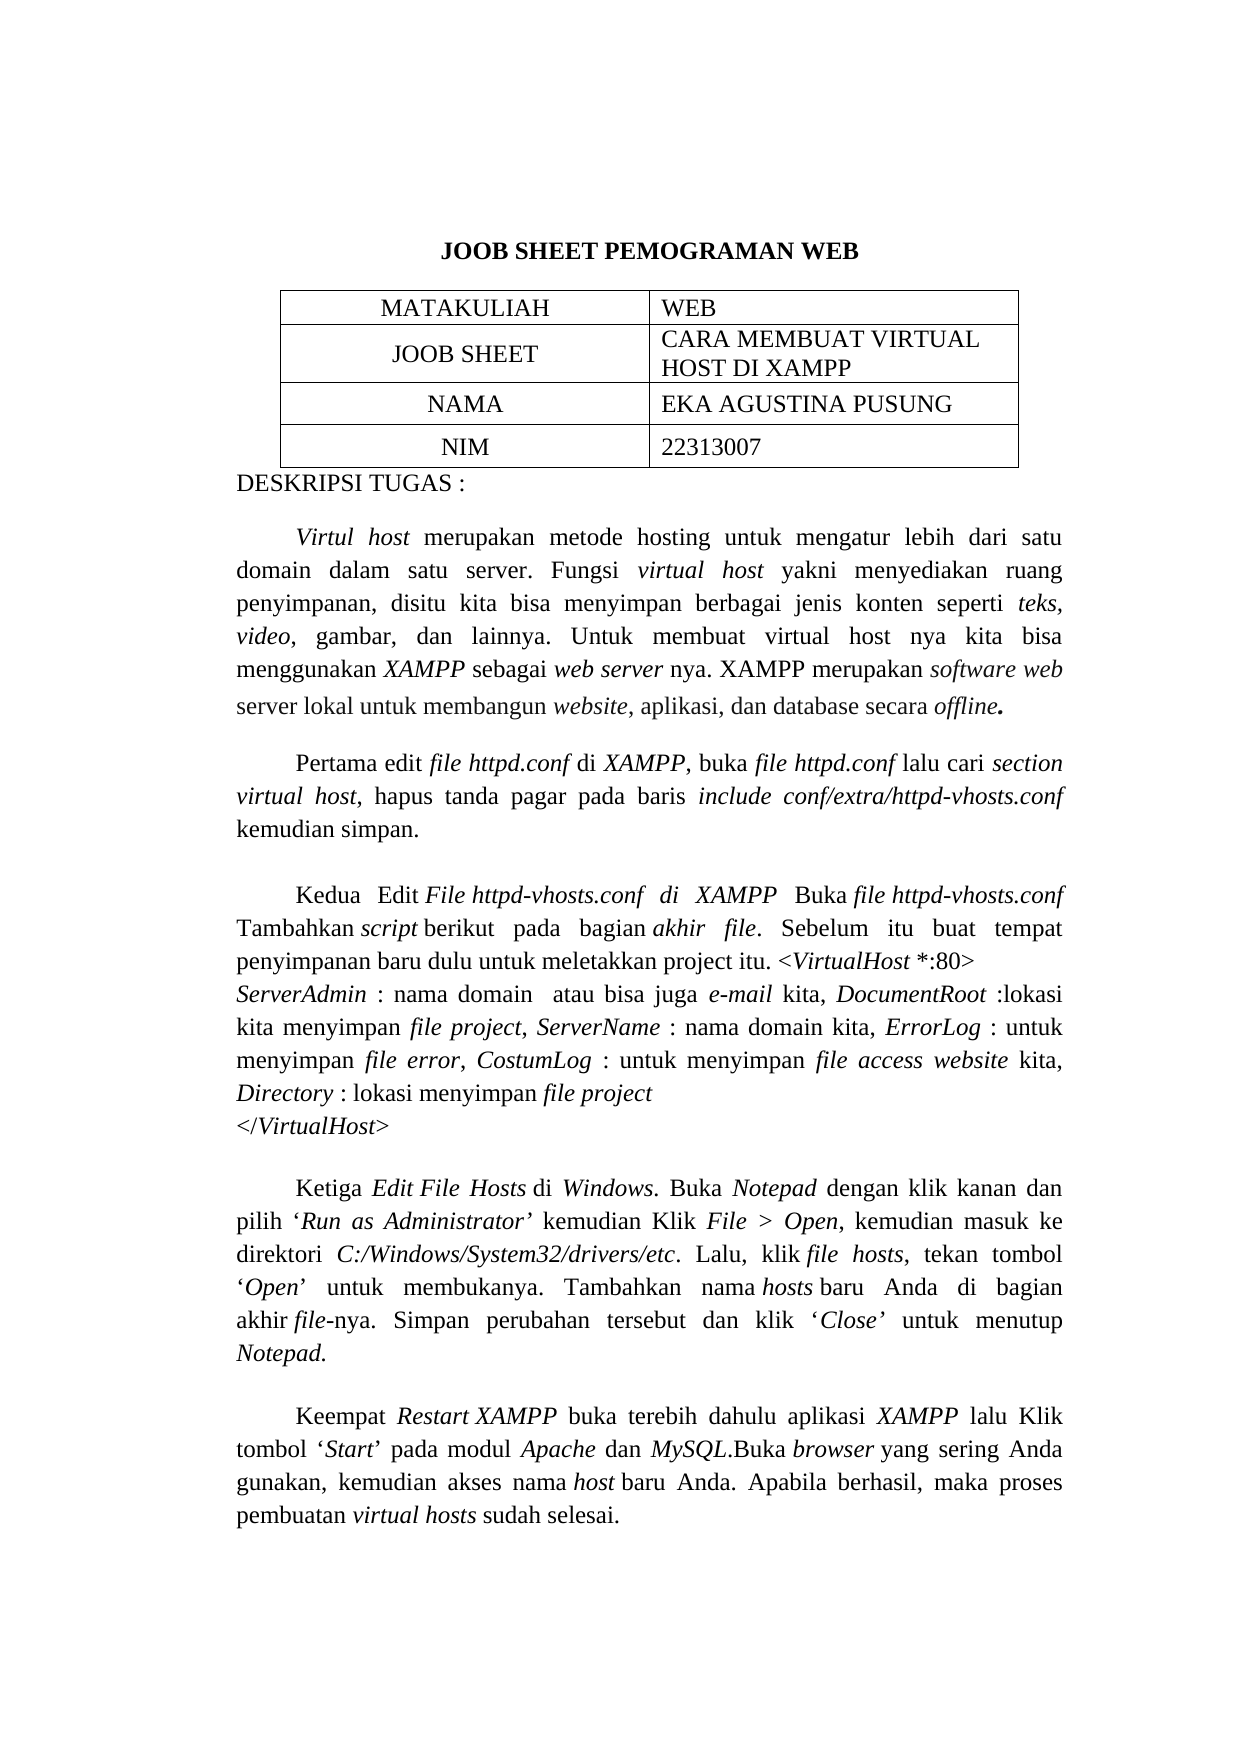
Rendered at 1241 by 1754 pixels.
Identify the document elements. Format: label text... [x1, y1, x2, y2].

text Ketiga Edit File Hosts di Windows. Buka Notepad dengan klik kanan dan pilih ‘Run as Administrator’ kemudian Klik File > Open, kemudian masuk ke direktori C:/Windows/System32/drivers/etc. Lalu, klik file hosts, tekan tombol ‘Open’ untuk membukanya. Tambahkan nama hosts baru Anda di bagian akhir file-nya. Simpan perubahan tersebut dan klik ‘Close’ untuk menutup Notepad. [236, 1173, 1063, 1367]
text JOOB SHEET PEMOGRAMAN WEB [236, 236, 1063, 265]
text ServerAdmin : nama domain atau bisa juga e-mail kita, DocumentRoot :lokasi kita menyimpan file project, ServerName : nama domain kita, ErrorLog : untuk menyimpan file error, CostumLog : untuk menyimpan file access website kita, Directory : lokasi menyimpan file project [236, 979, 1063, 1107]
text Keempat Restart XAMPP buka terebih dahulu aplikasi XAMPP lalu Klik tombol ‘Start’ pada modul Apache dan MySQL.Buka browser yang sering Anda gunakan, kemudian akses nama host baru Anda. Apabila berhasil, maka proses pembuatan virtual hosts sudah selesai. [236, 1401, 1063, 1528]
table_cell CARA MEMBUAT VIRTUAL HOST DI XAMPP [650, 325, 1018, 382]
text Kedua Edit File httpd-vhosts.conf di XAMPP Buka file httpd-vhosts.conf Tambahkan script berikut pada bagian akhir file. Sebelum itu buat tempat penyimpanan baru dulu untuk meletakkan project itu. <VirtualHost *:80> [236, 880, 1063, 975]
table_cell EKA AGUSTINA PUSUNG [650, 383, 1018, 424]
table_header WEB [650, 291, 1018, 323]
table_cell NAMA [281, 383, 649, 424]
text Virtul host merupakan metode hosting untuk mengatur lebih dari satu domain dalam satu server. Fungsi virtual host yakni menyediakan ruang penyimpanan, disitu kita bisa menyimpan berbagai jenis konten seperti teks, video, gambar, dan lainnya. Untuk membuat virtual host nya kita bisa menggunakan XAMPP sebagai web server nya. XAMPP merupakan software web server lokal untuk membangun website, aplikasi, dan database secara offline. [236, 522, 1063, 722]
table_cell JOOB SHEET [281, 325, 649, 382]
text DESKRIPSI TUGAS : [236, 468, 1063, 497]
table_header MATAKULIAH [281, 291, 649, 323]
table_cell 22313007 [650, 425, 1018, 467]
table_cell NIM [281, 425, 649, 467]
text Pertama edit file httpd.conf di XAMPP, buka file httpd.conf lalu cari section virtual host, hapus tanda pagar pada baris include conf/extra/httpd-vhosts.conf kemudian simpan. [236, 748, 1063, 843]
text </VirtualHost> [236, 1111, 1063, 1140]
